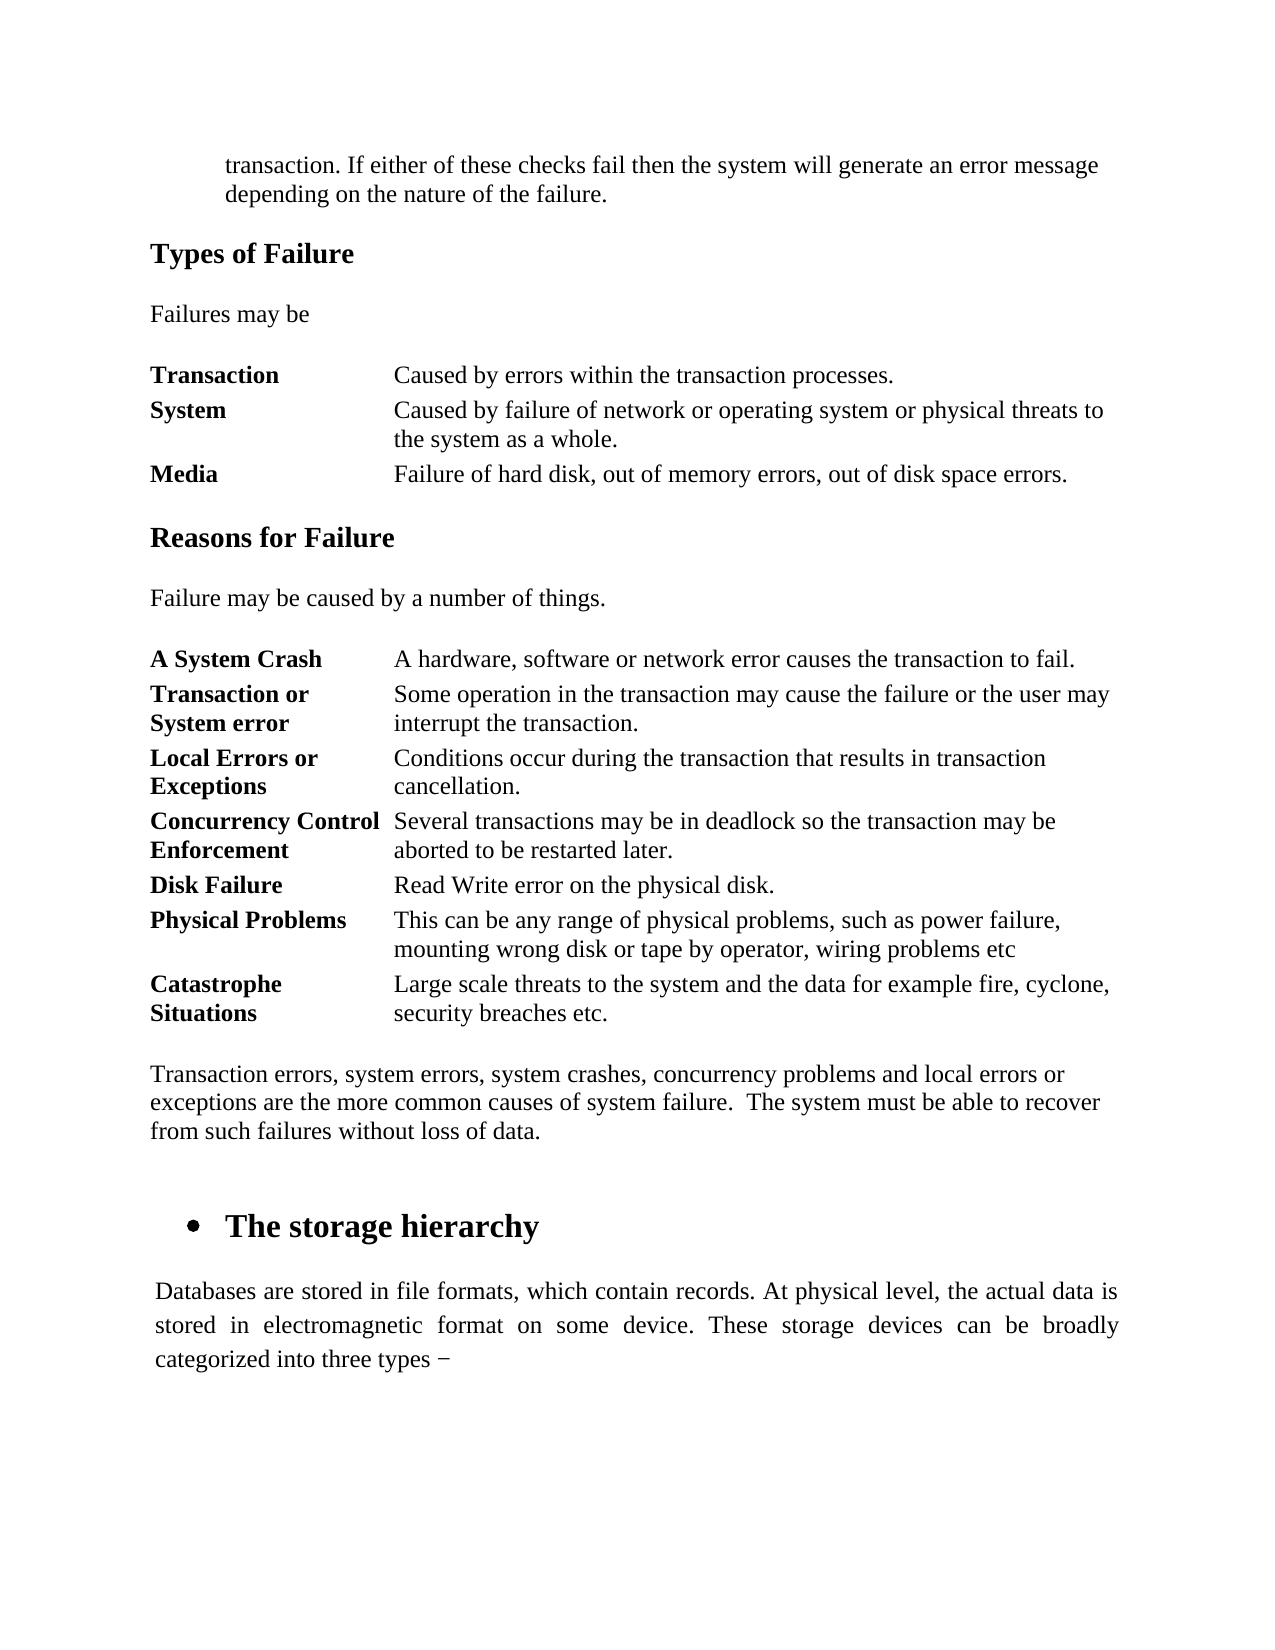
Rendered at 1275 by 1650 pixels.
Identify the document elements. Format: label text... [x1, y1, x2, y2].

table_cell Several transactions may be in deadlock so the transaction may be aborted to be restarted later. [391, 803, 1122, 867]
table_cell Transaction or System error [147, 676, 391, 739]
text Types of Failure [150, 237, 1125, 270]
table_cell Concurrency Control Enforcement [147, 803, 391, 867]
table_header A hardware, software or network error causes the transaction to fail. [391, 641, 1122, 676]
table_cell Physical Problems [147, 902, 391, 966]
table_cell Some operation in the transaction may cause the failure or the user may interrupt the transaction. [391, 676, 1122, 739]
table_cell Caused by failure of network or operating system or physical threats to the system as a whole. [391, 392, 1122, 456]
table_cell Large scale threats to the system and the data for example fire, cyclone, security breaches etc. [391, 966, 1122, 1029]
table_cell System [147, 392, 391, 456]
table_cell This can be any range of physical problems, such as power failure, mounting wrong disk or tape by operator, wiring problems etc [391, 902, 1122, 966]
text Transaction errors, system errors, system crashes, concurrency problems and local errors or exceptions are the more common causes of system failure. The system must be able to recover from such failures without loss of data. [150, 1059, 1125, 1145]
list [225, 150, 1125, 207]
table_cell Local Errors or Exceptions [147, 740, 391, 803]
table_header Transaction [147, 357, 391, 392]
table_cell Disk Failure [147, 867, 391, 902]
table_cell Read Write error on the physical disk. [391, 867, 1122, 902]
table_cell Failure of hard disk, out of memory errors, out of disk space errors. [391, 456, 1122, 491]
table_cell Conditions occur during the transaction that results in transaction cancellation. [391, 740, 1122, 803]
table_cell Catastrophe Situations [147, 966, 391, 1029]
text Reasons for Failure [150, 520, 1125, 554]
text Failure may be caused by a number of things. [150, 583, 1125, 612]
text Failures may be [150, 299, 1125, 328]
list The storage hierarchy [187, 1206, 1125, 1245]
text Databases are stored in file formats, which contain records. At physical level, the actual data is stored in electromagnetic format on some device. These storage devices can be broadly categorized into three types − [155, 1271, 1120, 1373]
table_header A System Crash [147, 641, 391, 676]
table_cell Media [147, 456, 391, 491]
table_header Caused by errors within the transaction processes. [391, 357, 1122, 392]
